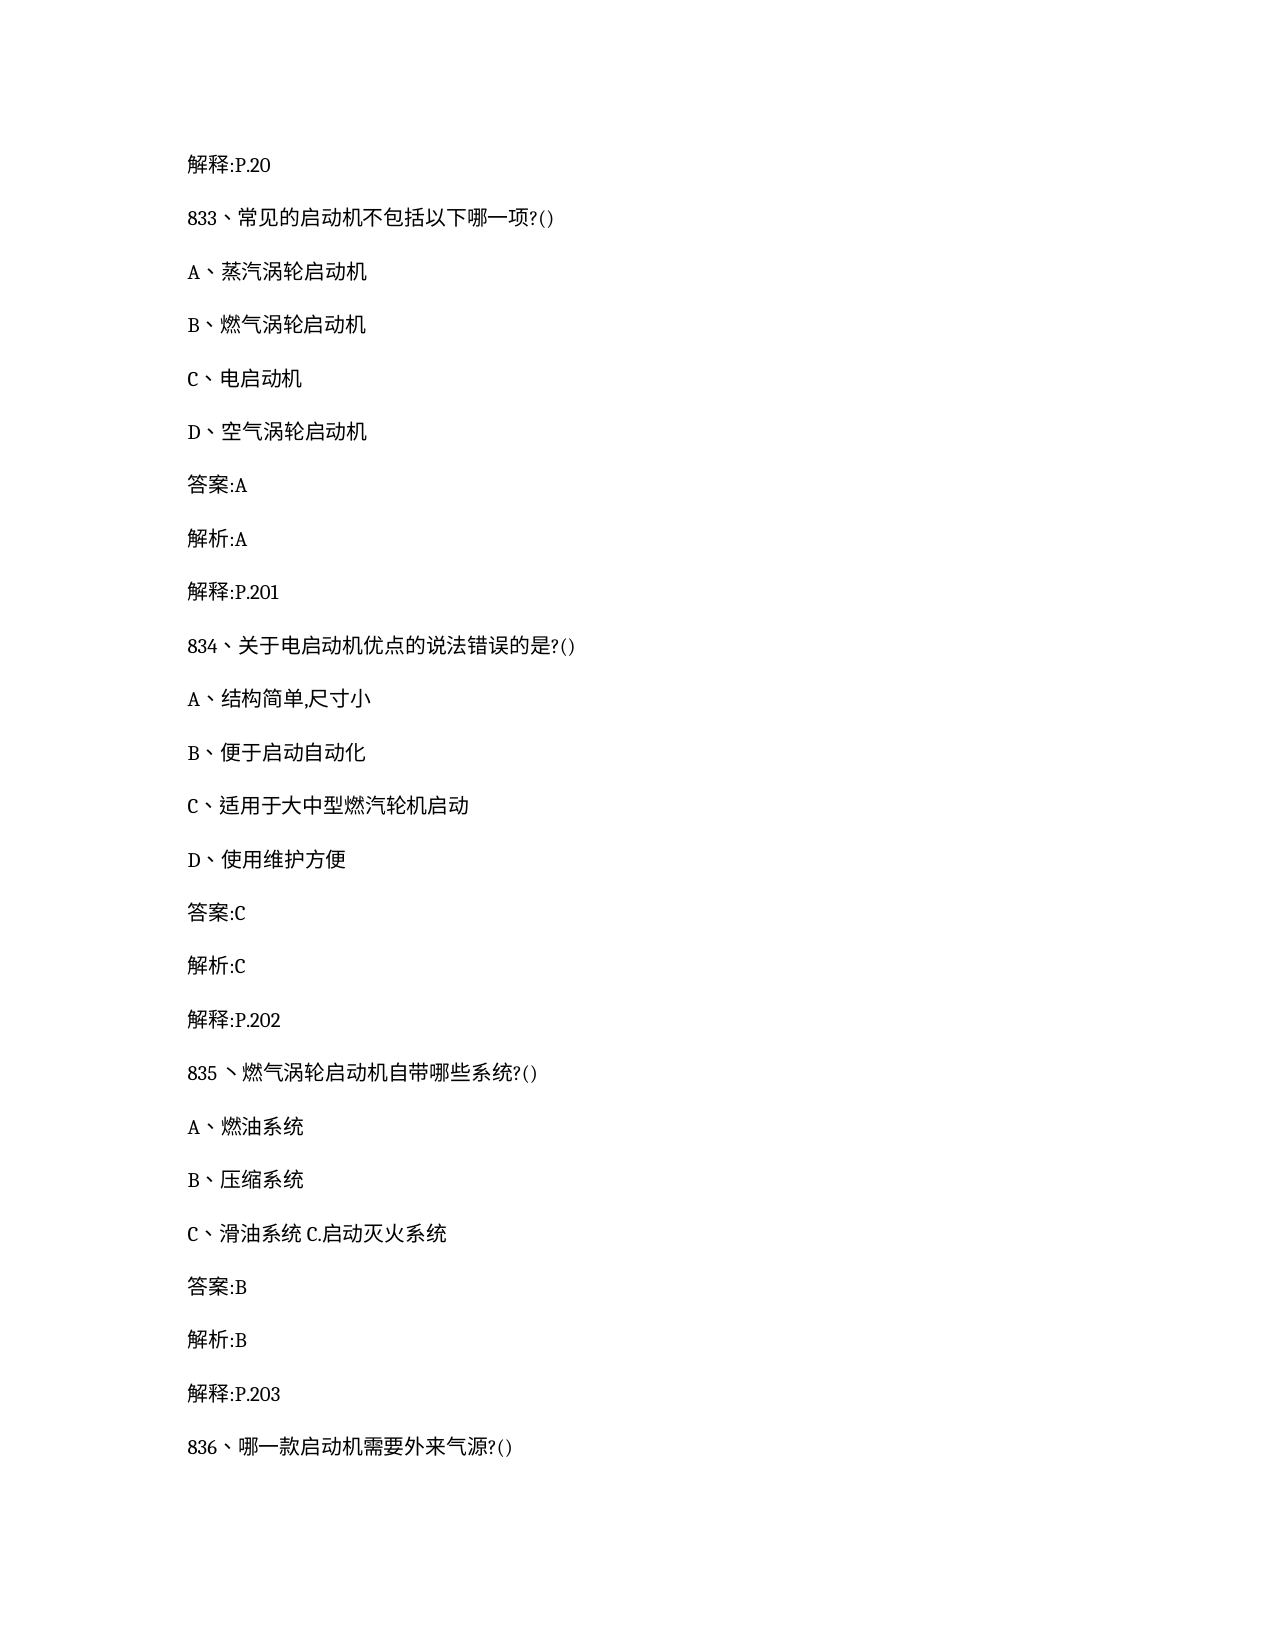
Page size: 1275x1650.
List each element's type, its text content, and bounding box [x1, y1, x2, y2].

text D、使用维护方便 [187, 845, 1087, 873]
text 答案:A [187, 471, 1087, 499]
text 834、关于电启动机优点的说法错误的是?() [187, 631, 1087, 659]
text B、压缩系统 [187, 1165, 1087, 1194]
text B、便于启动自动化 [187, 738, 1087, 766]
text 解析:B [187, 1326, 1087, 1354]
text C、滑油系统C.启动灭火系统 [187, 1219, 1087, 1247]
text 解析:C [187, 952, 1087, 980]
text A、蒸汽涡轮启动机 [187, 257, 1087, 285]
text A、燃油系统 [187, 1112, 1087, 1140]
text C、电启动机 [187, 364, 1087, 392]
text 答案:C [187, 898, 1087, 927]
text A、结构简单,尺寸小 [187, 684, 1087, 713]
text 835丶燃气涡轮启动机自带哪些系统?() [187, 1058, 1087, 1087]
text 解释:P.20 [187, 150, 1087, 178]
text 833、常见的启动机不包括以下哪一项?() [187, 203, 1087, 232]
text 解析:A [187, 524, 1087, 552]
text 解释:P.202 [187, 1005, 1087, 1033]
text 836、哪一款启动机需要外来气源?() [187, 1432, 1087, 1461]
text 解释:P.201 [187, 577, 1087, 606]
text C、适用于大中型燃汽轮机启动 [187, 791, 1087, 820]
text B、燃气涡轮启动机 [187, 310, 1087, 339]
text 解释:P.203 [187, 1379, 1087, 1407]
text D、空气涡轮启动机 [187, 417, 1087, 446]
text 答案:B [187, 1272, 1087, 1301]
